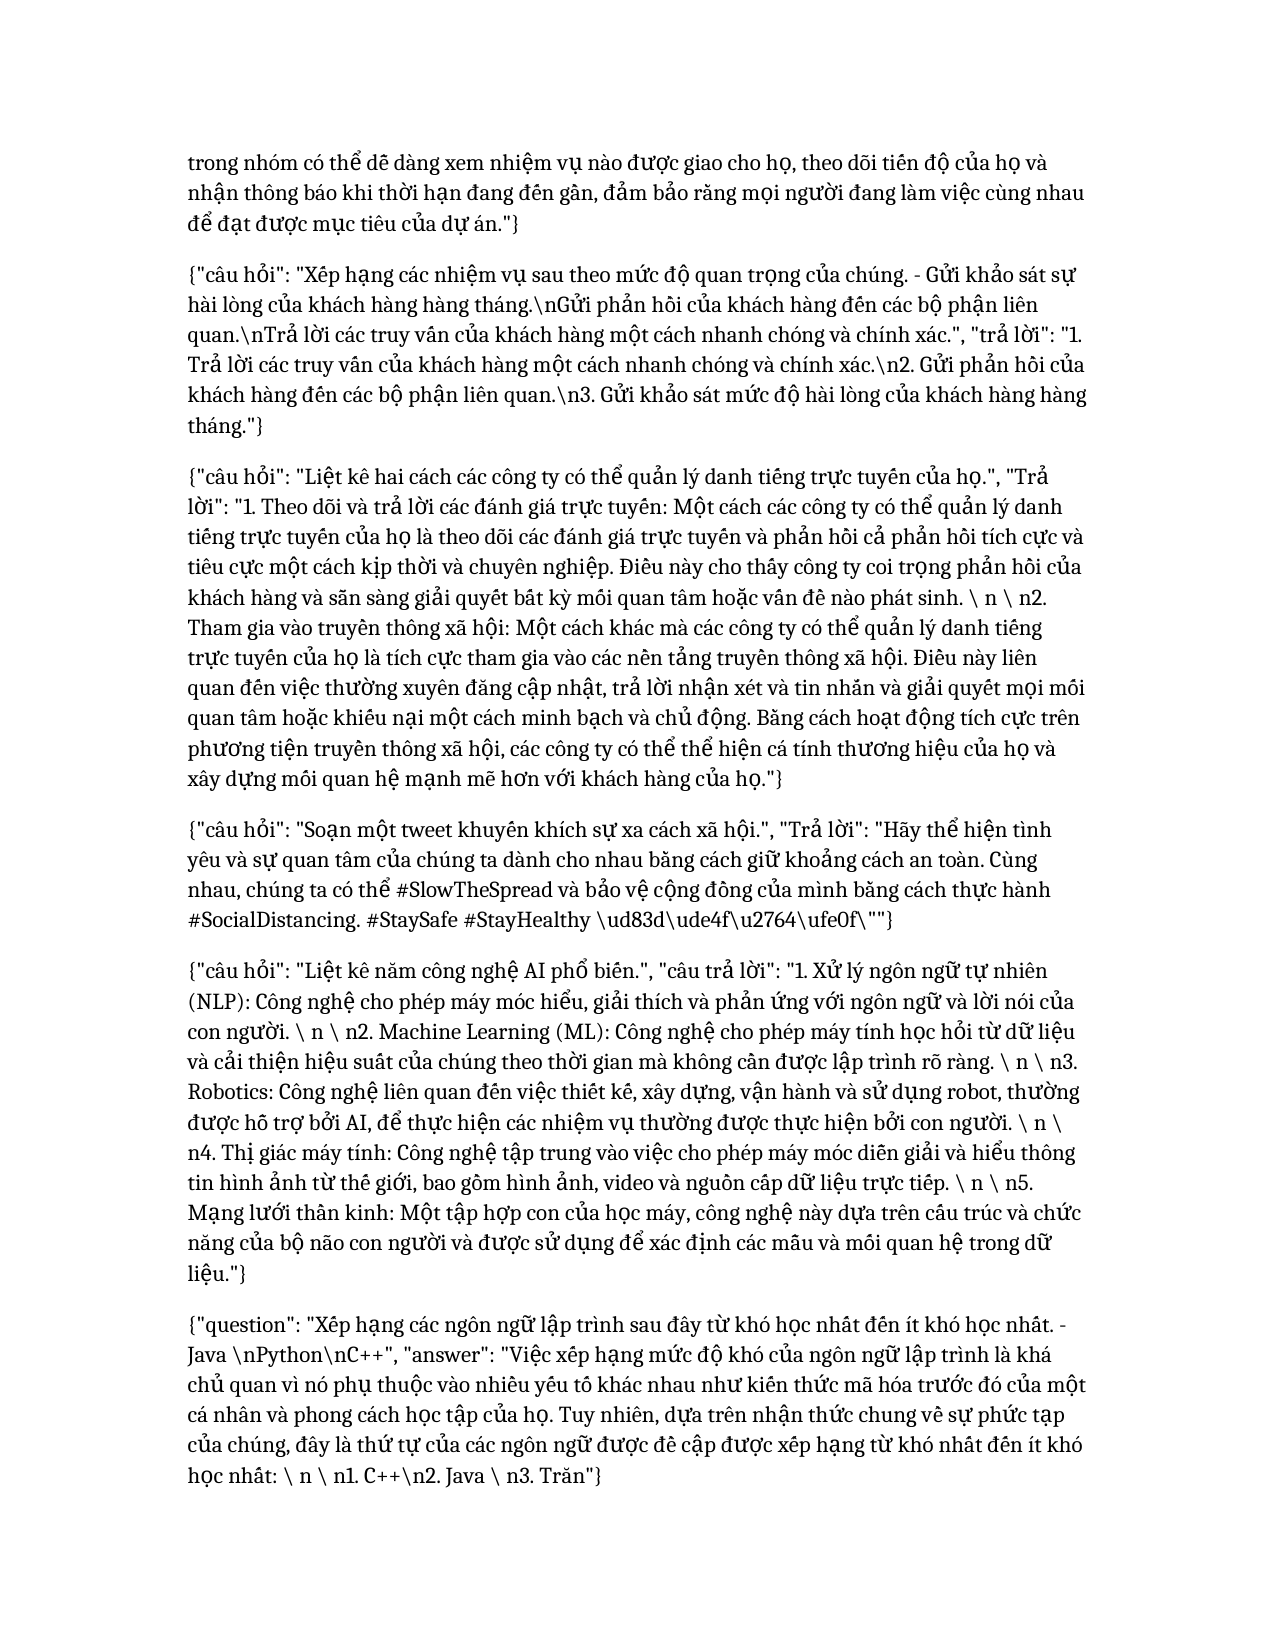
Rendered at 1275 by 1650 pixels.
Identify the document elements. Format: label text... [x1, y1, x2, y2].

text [187, 150, 1087, 237]
text {"câu hỏi": "Liệt kê năm công nghệ AI phổ biến.", "câu trả lời": "1. Xử lý ngôn ngữ tự nhiên (NLP): Công nghệ cho phép máy móc hiểu, giải thích và phản ứng với ngôn ngữ và lời nói của con người. \ n \ n2. Machine Learning (ML): Công nghệ cho phép máy tính học hỏi từ dữ liệu và cải thiện hiệu suất của chúng theo thời gian mà không cần được lập trình rõ ràng. \ n \ n3. Robotics: Công nghệ liên quan đến việc thiết kế, xây dựng, vận hành và sử dụng robot, thường được hỗ trợ bởi AI, để thực hiện các nhiệm vụ thường được thực hiện bởi con người. \ n \ n4. Thị giác máy tính: Công nghệ tập trung vào việc cho phép máy móc diễn giải và hiểu thông tin hình ảnh từ thế giới, bao gồm hình ảnh, video và nguồn cấp dữ liệu trực tiếp. \ n \ n5. Mạng lưới thần kinh: Một tập hợp con của học máy, công nghệ này dựa trên cấu trúc và chức năng của bộ não con người và được sử dụng để xác định các mẫu và mối quan hệ trong dữ liệu."} [187, 958, 1087, 1287]
text {"câu hỏi": "Liệt kê hai cách các công ty có thể quản lý danh tiếng trực tuyến của họ.", "Trả lời": "1. Theo dõi và trả lời các đánh giá trực tuyến: Một cách các công ty có thể quản lý danh tiếng trực tuyến của họ là theo dõi các đánh giá trực tuyến và phản hồi cả phản hồi tích cực và tiêu cực một cách kịp thời và chuyên nghiệp. Điều này cho thấy công ty coi trọng phản hồi của khách hàng và sẵn sàng giải quyết bất kỳ mối quan tâm hoặc vấn đề nào phát sinh. \ n \ n2. Tham gia vào truyền thông xã hội: Một cách khác mà các công ty có thể quản lý danh tiếng trực tuyến của họ là tích cực tham gia vào các nền tảng truyền thông xã hội. Điều này liên quan đến việc thường xuyên đăng cập nhật, trả lời nhận xét và tin nhắn và giải quyết mọi mối quan tâm hoặc khiếu nại một cách minh bạch và chủ động. Bằng cách hoạt động tích cực trên phương tiện truyền thông xã hội, các công ty có thể thể hiện cá tính thương hiệu của họ và xây dựng mối quan hệ mạnh mẽ hơn với khách hàng của họ."} [187, 463, 1087, 792]
text {"question": "Xếp hạng các ngôn ngữ lập trình sau đây từ khó học nhất đến ít khó học nhất. - Java \nPython\nC++", "answer": "Việc xếp hạng mức độ khó của ngôn ngữ lập trình là khá chủ quan vì nó phụ thuộc vào nhiều yếu tố khác nhau như kiến thức mã hóa trước đó của một cá nhân và phong cách học tập của họ. Tuy nhiên, dựa trên nhận thức chung về sự phức tạp của chúng, đây là thứ tự của các ngôn ngữ được đề cập được xếp hạng từ khó nhất đến ít khó học nhất: \ n \ n1. C++\n2. Java \ n3. Trăn"} [187, 1311, 1087, 1489]
text {"câu hỏi": "Xếp hạng các nhiệm vụ sau theo mức độ quan trọng của chúng. - Gửi khảo sát sự hài lòng của khách hàng hàng tháng.\nGửi phản hồi của khách hàng đến các bộ phận liên quan.\nTrả lời các truy vấn của khách hàng một cách nhanh chóng và chính xác.", "trả lời": "1. Trả lời các truy vấn của khách hàng một cách nhanh chóng và chính xác.\n2. Gửi phản hồi của khách hàng đến các bộ phận liên quan.\n3. Gửi khảo sát mức độ hài lòng của khách hàng hàng tháng."} [187, 261, 1087, 439]
text {"câu hỏi": "Soạn một tweet khuyến khích sự xa cách xã hội.", "Trả lời": "Hãy thể hiện tình yêu và sự quan tâm của chúng ta dành cho nhau bằng cách giữ khoảng cách an toàn. Cùng nhau, chúng ta có thể #SlowTheSpread và bảo vệ cộng đồng của mình bằng cách thực hành #SocialDistancing. #StaySafe #StayHealthy \ud83d\ude4f\u2764\ufe0f\""} [187, 817, 1087, 934]
